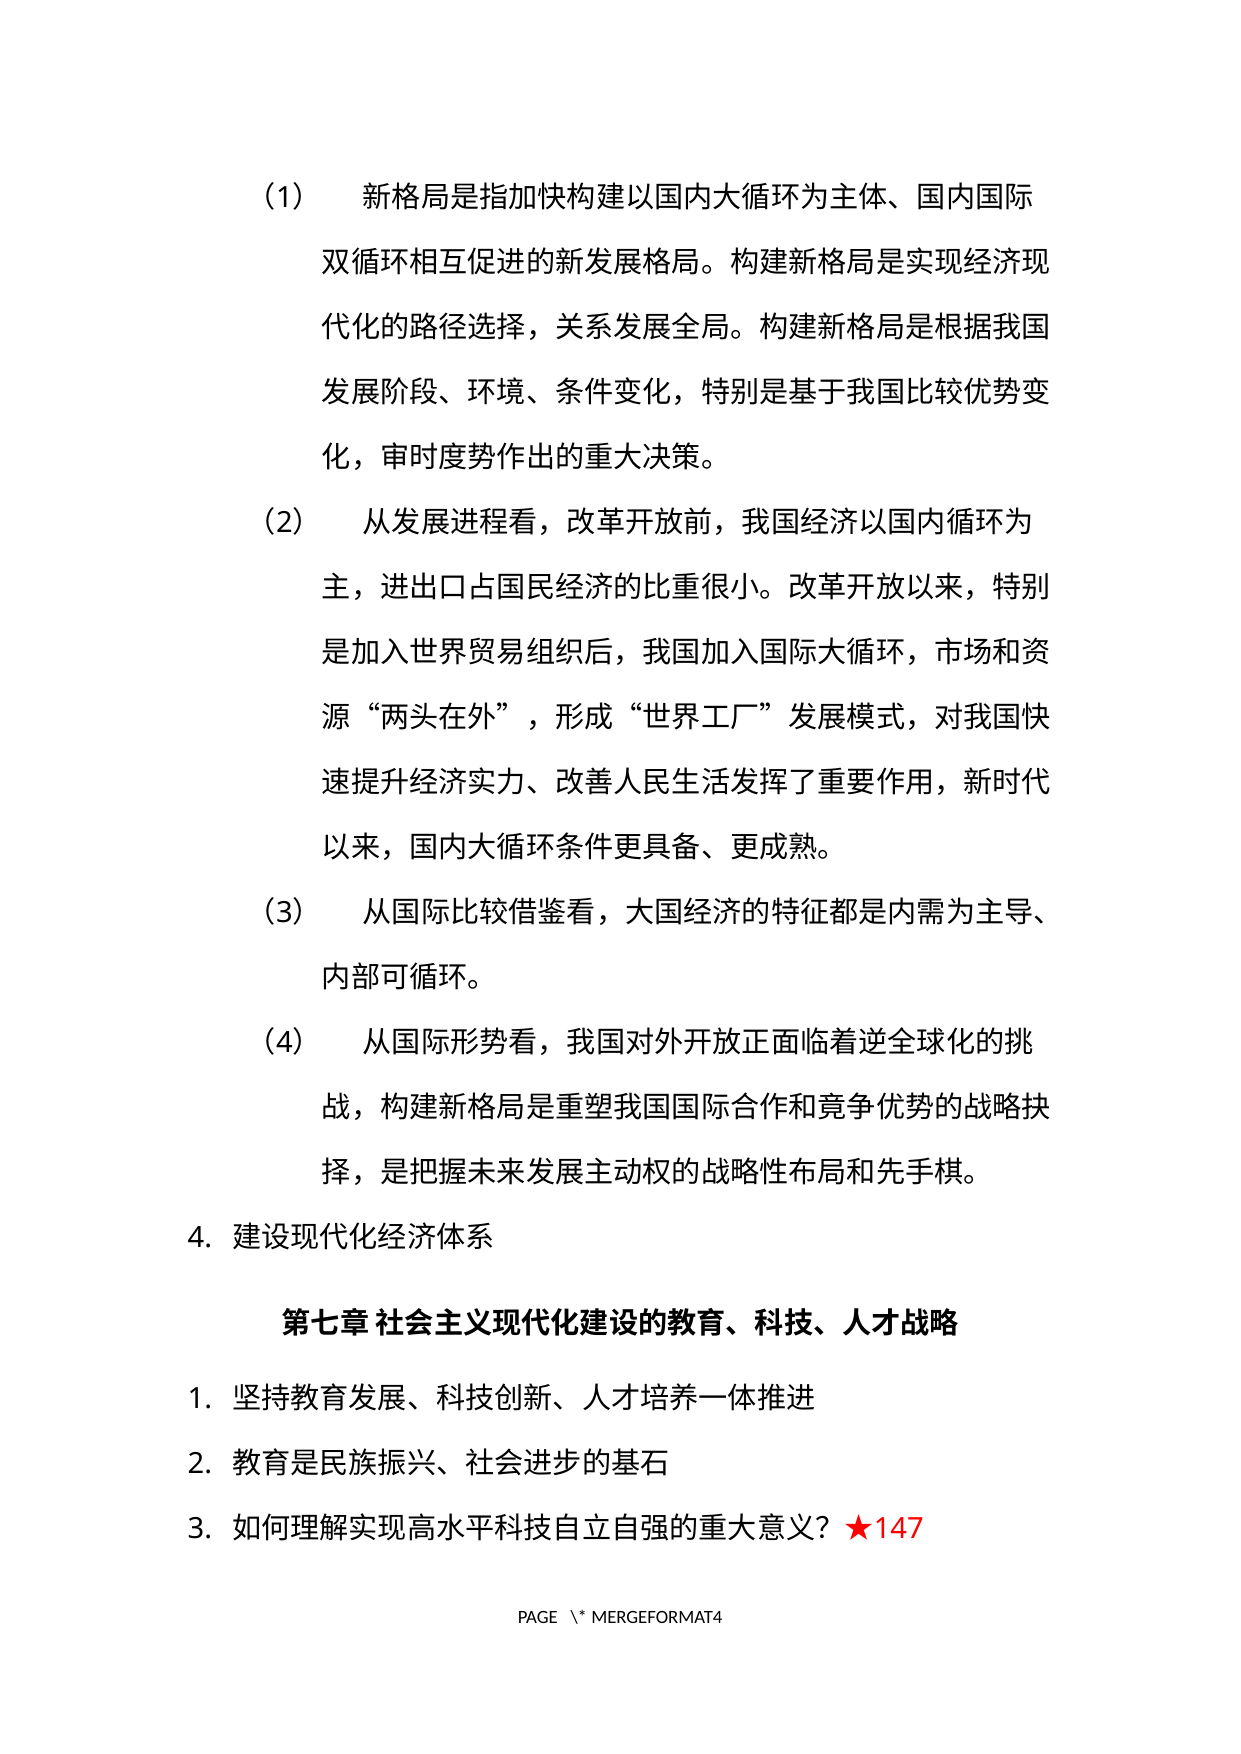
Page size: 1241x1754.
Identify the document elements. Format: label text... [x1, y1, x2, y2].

list 建设现代化经济体系 [187, 1202, 1053, 1267]
list 从国际形势看，我国对外开放正面临着逆全球化的挑战，构建新格局是重塑我国国际合作和竟争优势的战略抉择，是把握未来发展主动权的战略性布局和先手棋。 [247, 1007, 1053, 1202]
list 坚持教育发展、科技创新、人才培养一体推进 [187, 1363, 1053, 1428]
list 从发展进程看，改革开放前，我国经济以国内循环为主，进出口占国民经济的比重很小。改革开放以来，特别是加入世界贸易组织后，我国加入国际大循环，市场和资源“两头在外”，形成“世界工厂”发展模式，对我国快速提升经济实力、改善人民生活发挥了重要作用，新时代以来，国内大循环条件更具备、更成熟。 [247, 487, 1053, 877]
list 如何理解实现高水平科技自立自强的重大意义？★147 [187, 1493, 1053, 1558]
list 新格局是指加快构建以国内大循环为主体、国内国际双循环相互促进的新发展格局。构建新格局是实现经济现代化的路径选择，关系发展全局。构建新格局是根据我国发展阶段、环境、条件变化，特别是基于我国比较优势变化，审时度势作出的重大决策。 [247, 162, 1053, 487]
list 从国际比较借鉴看，大国经济的特征都是内需为主导、内部可循环。 [247, 877, 1053, 1007]
text 第七章 社会主义现代化建设的教育、科技、人才战略 [187, 1299, 1053, 1342]
list 教育是民族振兴、社会进步的基石 [187, 1428, 1053, 1493]
